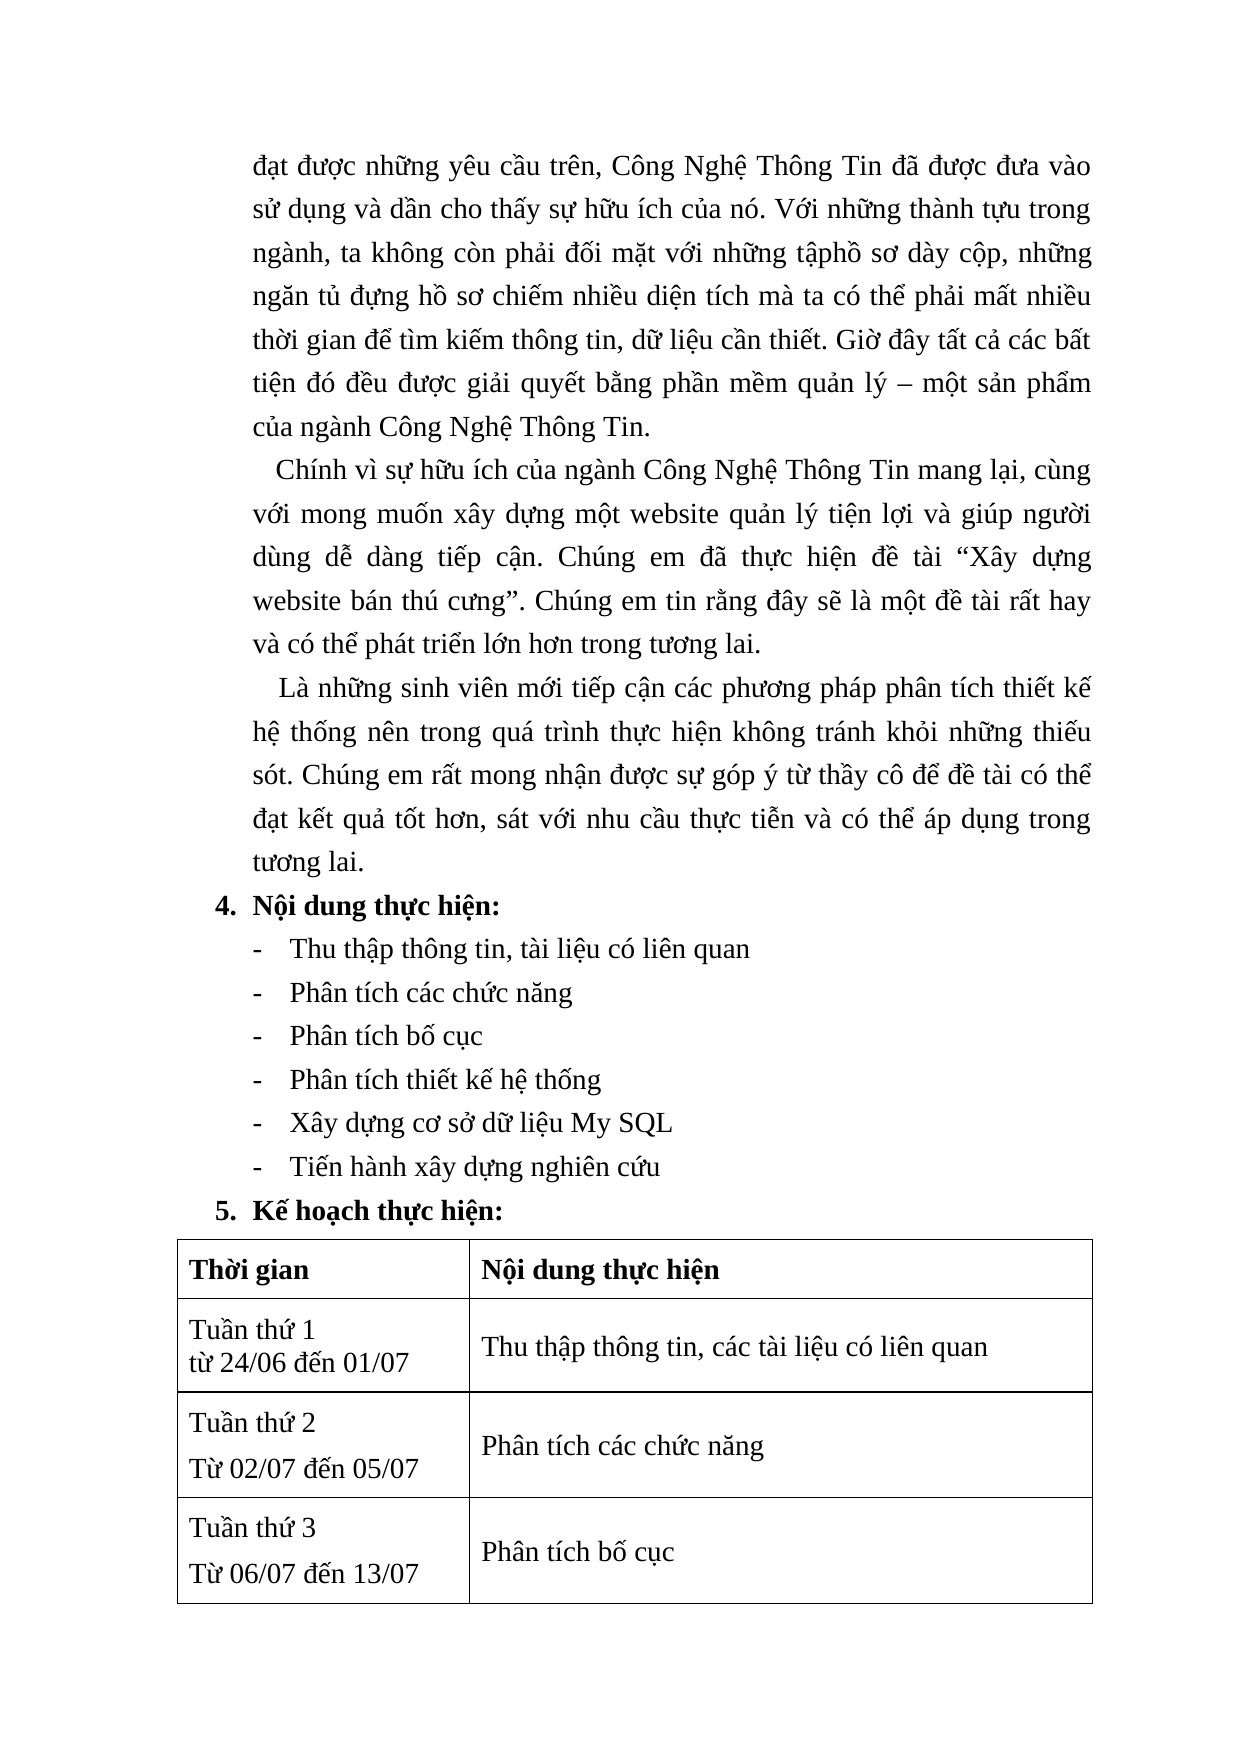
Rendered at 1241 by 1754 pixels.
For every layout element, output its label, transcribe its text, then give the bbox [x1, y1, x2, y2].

list Xây dựng cơ sở dữ liệu My SQL [252, 1106, 1092, 1139]
list Tiến hành xây dựng nghiên cứu [252, 1149, 1092, 1183]
list Phân tích bố cục [252, 1018, 1092, 1052]
list Phân tích thiết kế hệ thống [252, 1062, 1092, 1096]
table_cell Phân tích các chức năng [470, 1393, 1092, 1497]
list Phân tích các chức năng [252, 975, 1092, 1008]
table_cell Tuần thứ 2 Từ 02/07 đến 05/07 [178, 1393, 469, 1497]
list Là những sinh viên mới tiếp cận các phương pháp phân tích thiết kế hệ thống nên trong quá trình thực hiện không tránh khỏi những thiếu sót. Chúng em rất mong nhận được sự góp ý từ thầy cô để đề tài có thể đạt kết quả tốt hơn, sát với nhu cầu thực tiễn và có thể áp dụng trong tương lai. [252, 670, 1092, 878]
table_cell Tuần thứ 1 từ 24/06 đến 01/07 [178, 1299, 469, 1391]
table_cell Tuần thứ 3 Từ 06/07 đến 13/07 [178, 1498, 469, 1603]
table_cell Phân tích bố cục [470, 1498, 1092, 1603]
table_header Nội dung thực hiện [470, 1240, 1092, 1298]
list Nội dung thực hiện: [215, 888, 1092, 921]
table_header Thời gian [178, 1240, 469, 1298]
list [252, 148, 1092, 442]
list Thu thập thông tin, tài liệu có liên quan [252, 931, 1092, 965]
list Kế hoạch thực hiện: [215, 1193, 1092, 1226]
list Chính vì sự hữu ích của ngành Công Nghệ Thông Tin mang lại, cùng với mong muốn xây dựng một website quản lý tiện lợi và giúp người dùng dễ dàng tiếp cận. Chúng em đã thực hiện đề tài “Xây dựng website bán thú cưng”. Chúng em tin rằng đây sẽ là một đề tài rất hay và có thể phát triển lớn hơn trong tương lai. [252, 452, 1092, 660]
table_cell Thu thập thông tin, các tài liệu có liên quan [470, 1299, 1092, 1391]
